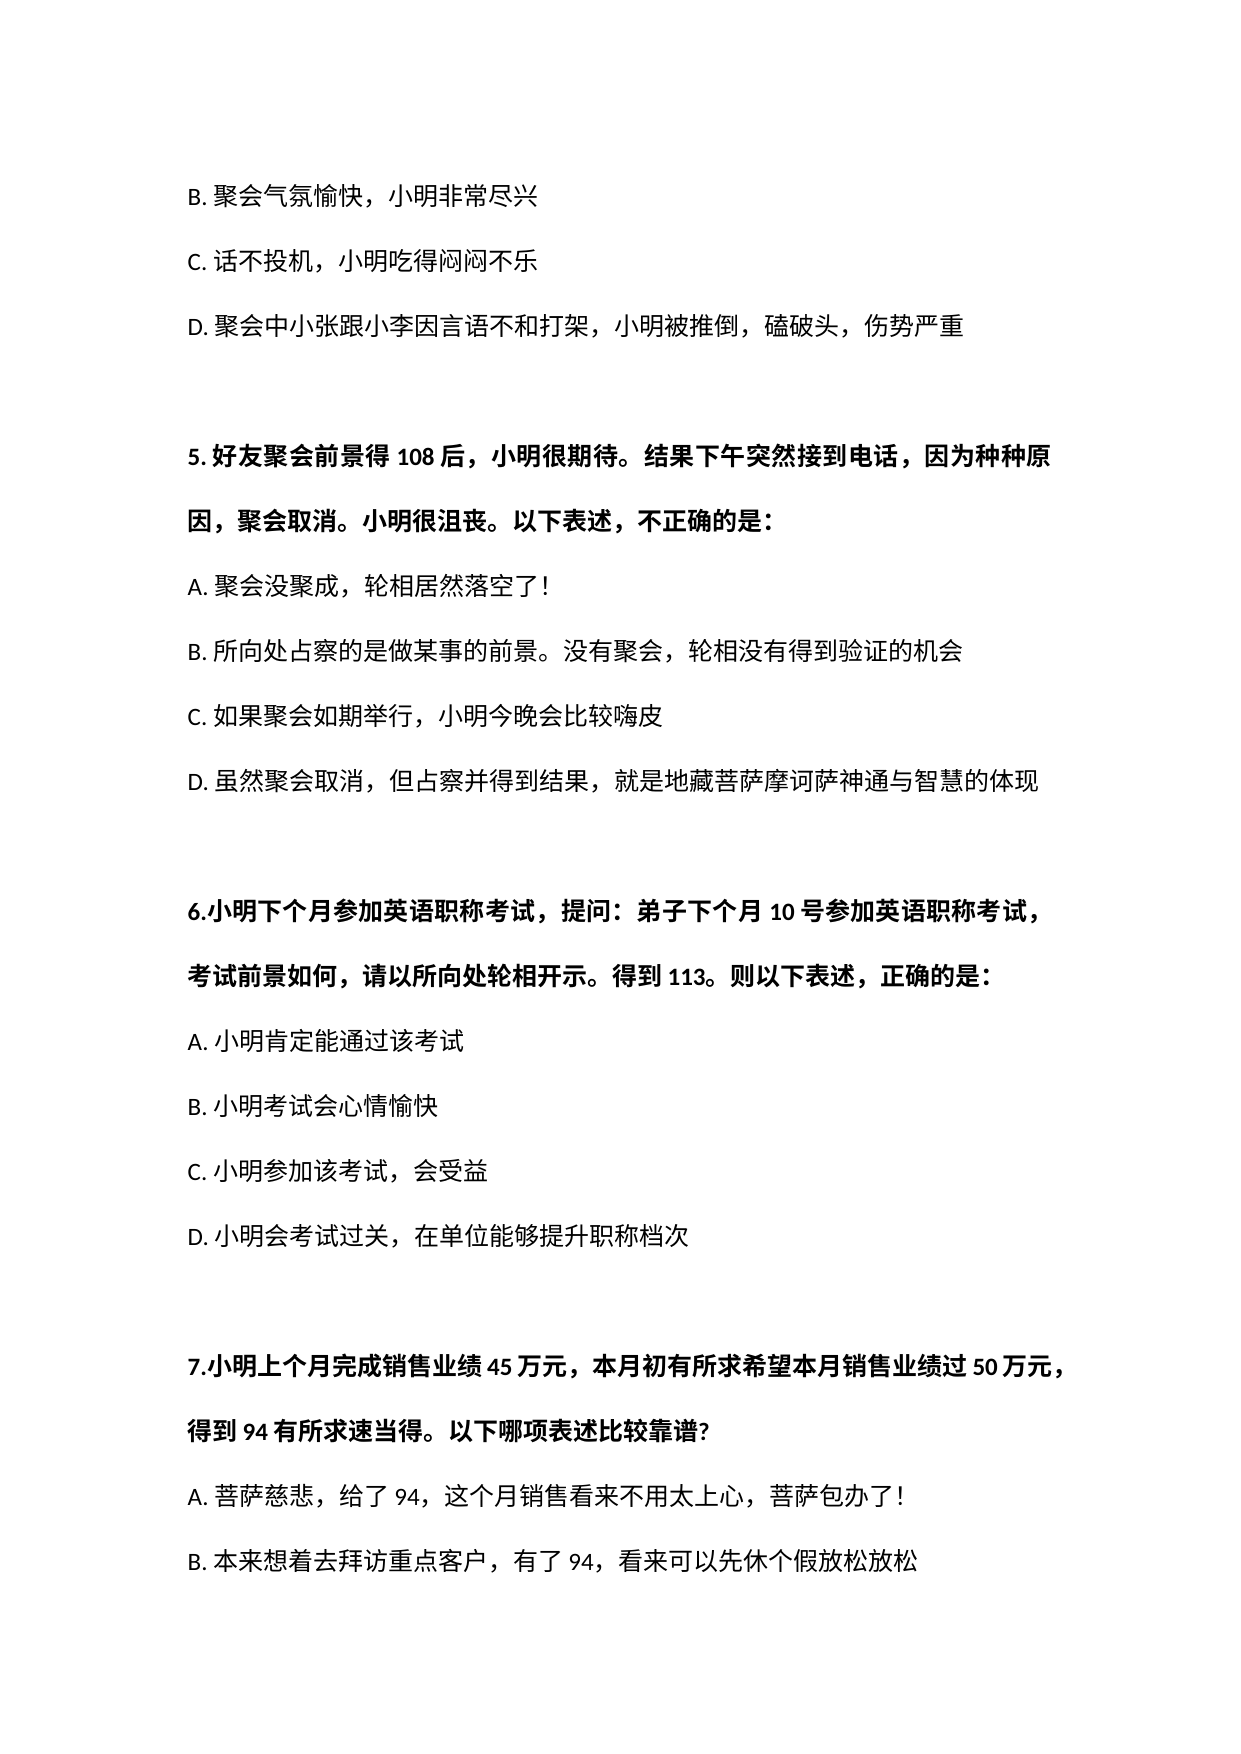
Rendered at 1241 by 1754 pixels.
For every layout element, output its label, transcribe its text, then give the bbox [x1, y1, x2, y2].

list B. 小明考试会心情愉快 [187, 1072, 1053, 1137]
list 小明上个月完成销售业绩45万元，本月初有所求希望本月销售业绩过50万元，得到94有所求速当得。以下哪项表述比较靠谱? [187, 1332, 1053, 1462]
list B. 聚会气氛愉快，小明非常尽兴 [187, 162, 1053, 227]
list B. 本来想着去拜访重点客户，有了94，看来可以先休个假放松放松 [187, 1527, 1053, 1592]
list A. 小明肯定能通过该考试 [187, 1007, 1053, 1072]
list C. 小明参加该考试，会受益 [187, 1137, 1053, 1202]
list D. 小明会考试过关，在单位能够提升职称档次 [187, 1202, 1053, 1267]
list A. 菩萨慈悲，给了94，这个月销售看来不用太上心，菩萨包办了！ [187, 1462, 1053, 1527]
list C. 如果聚会如期举行，小明今晚会比较嗨皮 [187, 682, 1053, 747]
list A. 聚会没聚成，轮相居然落空了！ [187, 552, 1053, 617]
list D. 虽然聚会取消，但占察并得到结果，就是地藏菩萨摩诃萨神通与智慧的体现 [187, 747, 1053, 812]
list B. 所向处占察的是做某事的前景。没有聚会，轮相没有得到验证的机会 [187, 617, 1053, 682]
list 好友聚会前景得108后，小明很期待。结果下午突然接到电话，因为种种原因，聚会取消。小明很沮丧。以下表述，不正确的是： [187, 422, 1053, 552]
list D. 聚会中小张跟小李因言语不和打架，小明被推倒，磕破头，伤势严重 [187, 292, 1053, 357]
list C. 话不投机，小明吃得闷闷不乐 [187, 227, 1053, 292]
list 小明下个月参加英语职称考试，提问：弟子下个月10号参加英语职称考试，考试前景如何，请以所向处轮相开示。得到113。则以下表述，正确的是： [187, 877, 1053, 1007]
